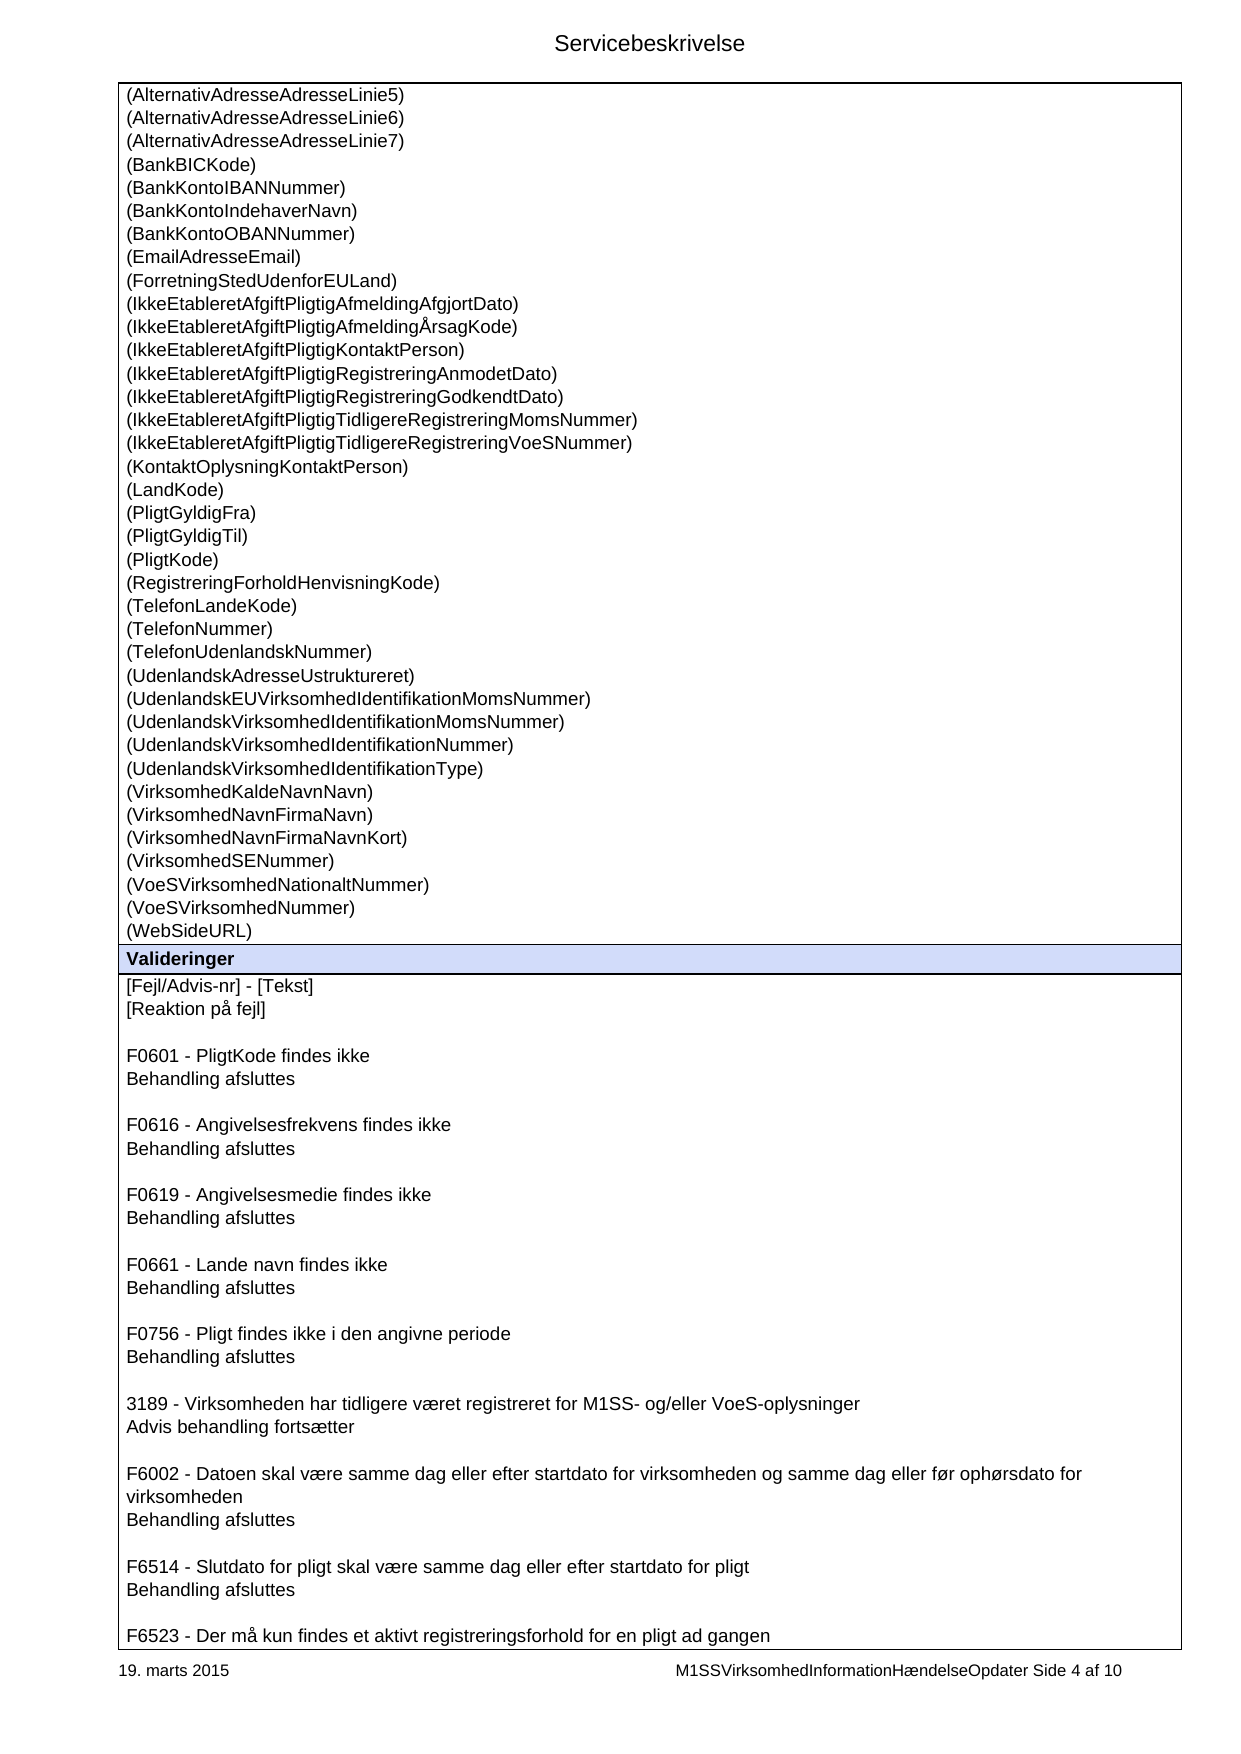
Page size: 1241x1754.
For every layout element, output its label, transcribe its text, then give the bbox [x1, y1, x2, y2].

table_cell Valideringer [119, 945, 1181, 973]
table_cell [119, 84, 1181, 944]
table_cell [119, 975, 1181, 1649]
